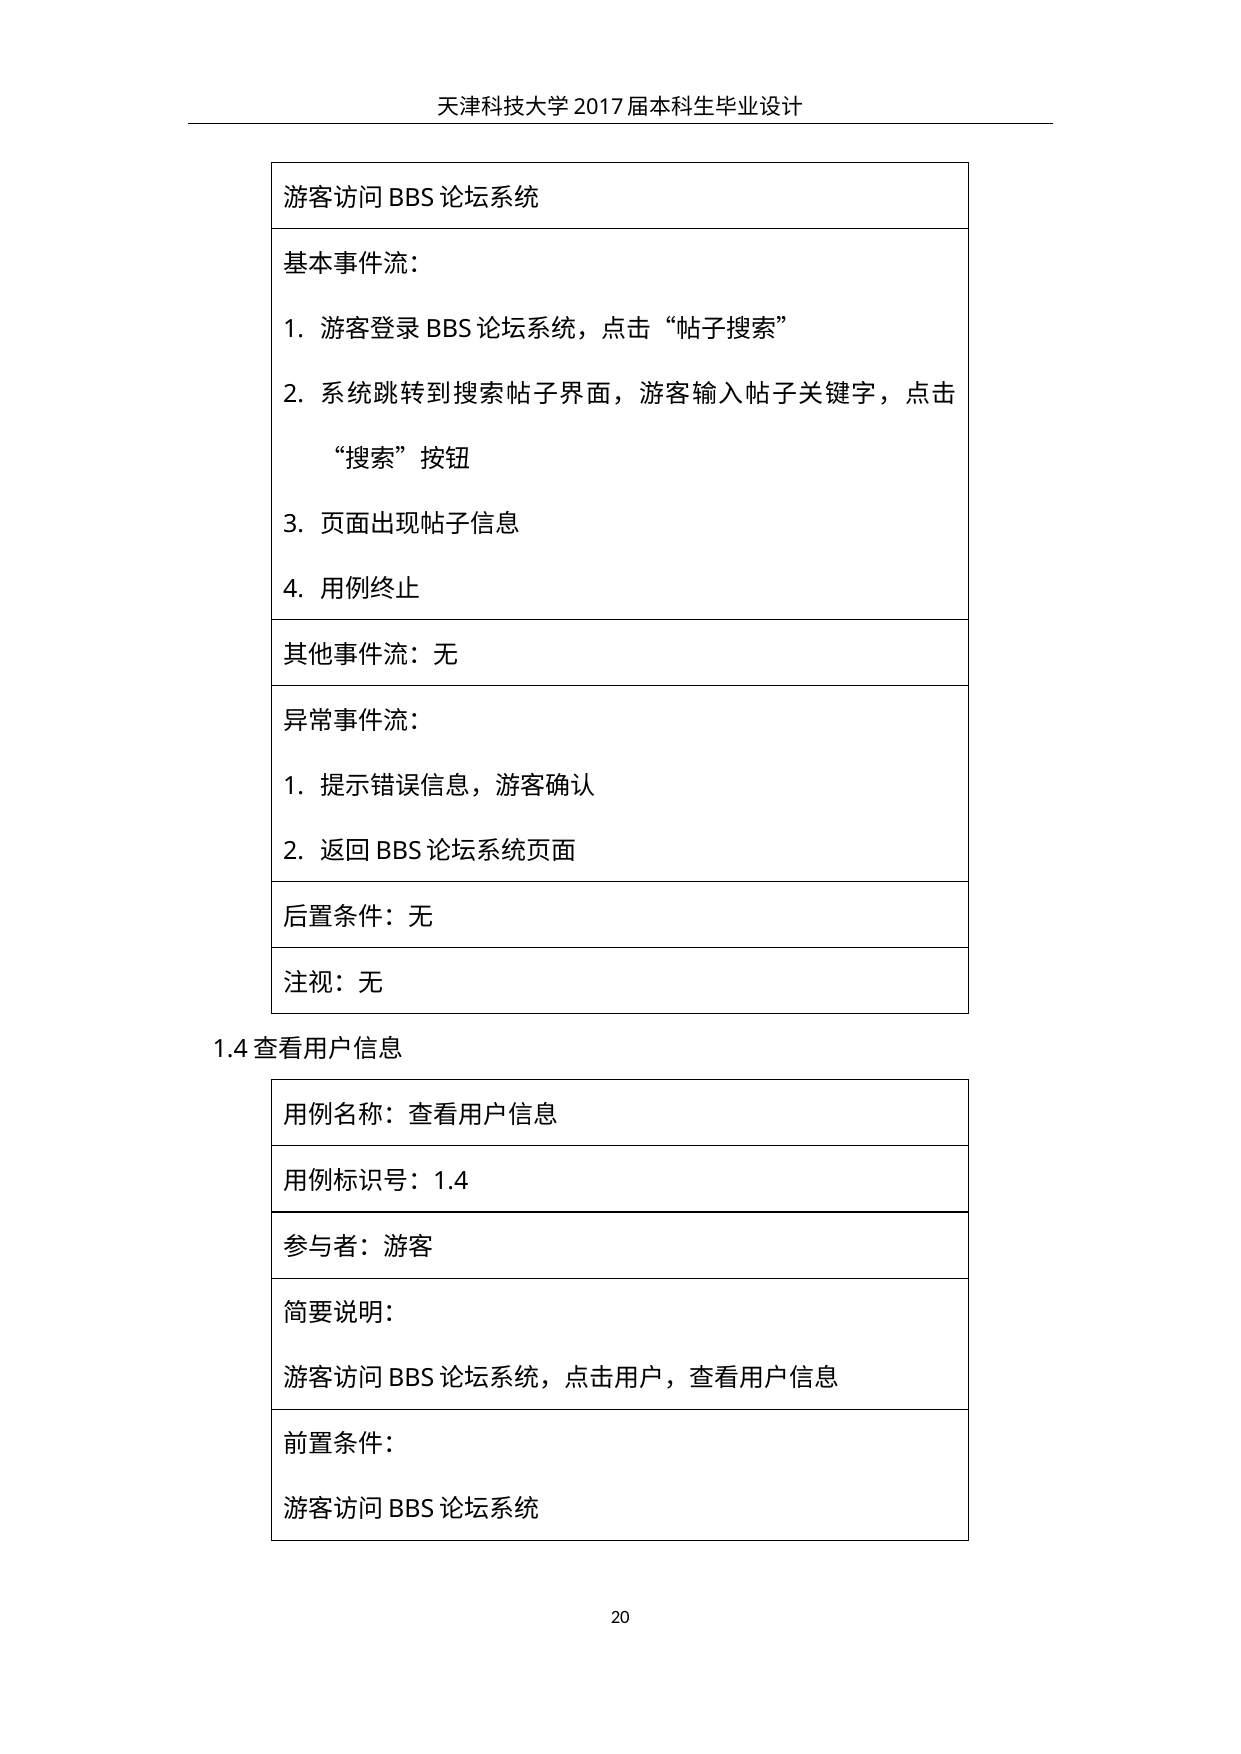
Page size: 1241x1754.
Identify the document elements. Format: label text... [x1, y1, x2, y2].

table_cell 用例标识号：1.4 [272, 1146, 968, 1211]
table_cell 参与者：游客 [272, 1213, 968, 1277]
table_header 用例名称：查看用户信息 [272, 1080, 968, 1145]
table_cell 简要说明： 游客访问BBS论坛系统，点击用户，查看用户信息 [272, 1279, 968, 1408]
table_cell 后置条件：无 [272, 882, 968, 947]
table_cell 前置条件： 游客访问BBS论坛系统 [272, 1410, 968, 1539]
table_cell 注视：无 [272, 948, 968, 1013]
table_cell 异常事件流： 提示错误信息，游客确认 返回BBS论坛系统页面 [272, 686, 968, 881]
text 1.4查看用户信息 [187, 1014, 1053, 1079]
table_cell 其他事件流：无 [272, 620, 968, 685]
table_cell 基本事件流： 游客登录BBS论坛系统，点击“帖子搜索” 系统跳转到搜索帖子界面，游客输入帖子关键字，点击“搜索”按钮 页面出现帖子信息 用例终止 [272, 229, 968, 619]
table_cell 前置条件： 游客访问BBS论坛系统 [272, 163, 968, 228]
